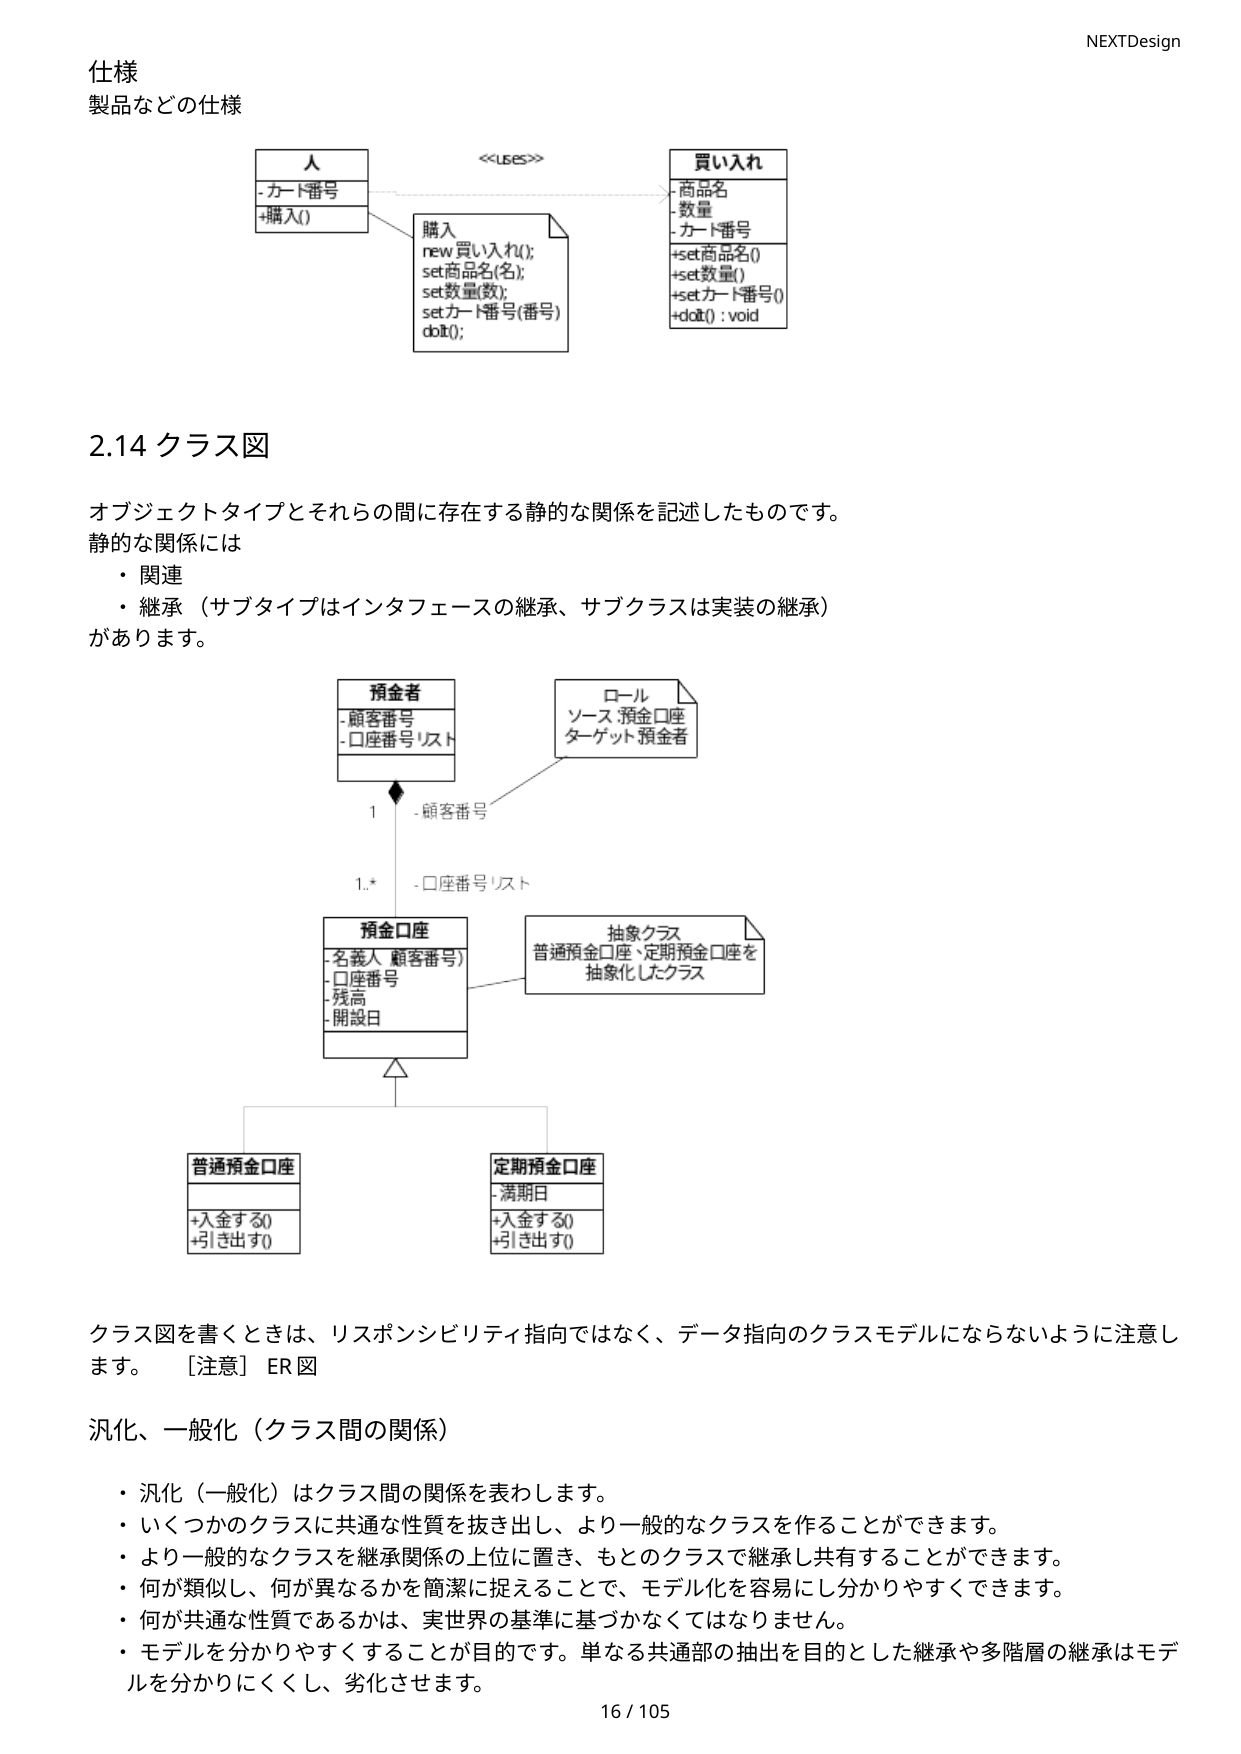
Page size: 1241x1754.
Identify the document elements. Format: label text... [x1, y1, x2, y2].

list 仕様 [89, 52, 1181, 88]
list 何が共通な性質であるかは、実世界の基準に基づかなくてはなりません。 [112, 1603, 1181, 1635]
list 汎化（一般化）はクラス間の関係を表わします。 [112, 1476, 1181, 1508]
text オブジェクトタイプとそれらの間に存在する静的な関係を記述したものです。 [89, 495, 1181, 526]
text 静的な関係には [89, 526, 1181, 558]
list いくつかのクラスに共通な性質を抜き出し、より一般的なクラスを作ることができます。 [112, 1508, 1181, 1540]
list 継承 （サブタイプはインタフェースの継承、サブクラスは実装の継承） [112, 590, 1181, 621]
text があります。 [89, 621, 1181, 653]
subtitle クラス図 [89, 423, 1181, 465]
text クラス図を書くときは、リスポンシビリティ指向ではなく、データ指向のクラスモデルにならないように注意します。 ［注意］ ER図 [89, 1317, 1181, 1381]
list モデルを分かりやすくすることが目的です。単なる共通部の抽出を目的とした継承や多階層の継承はモデルを分かりにくくし、劣化させます。 [112, 1635, 1181, 1698]
list 関連 [112, 558, 1181, 590]
list より一般的なクラスを継承関係の上位に置き、もとのクラスで継承し共有することができます。 [112, 1540, 1181, 1571]
list 汎化、一般化（クラス間の関係） [89, 1410, 1181, 1447]
text 製品などの仕様 [89, 88, 1181, 120]
list 何が類似し、何が異なるかを簡潔に捉えることで、モデル化を容易にし分かりやすくできます。 [112, 1571, 1181, 1603]
